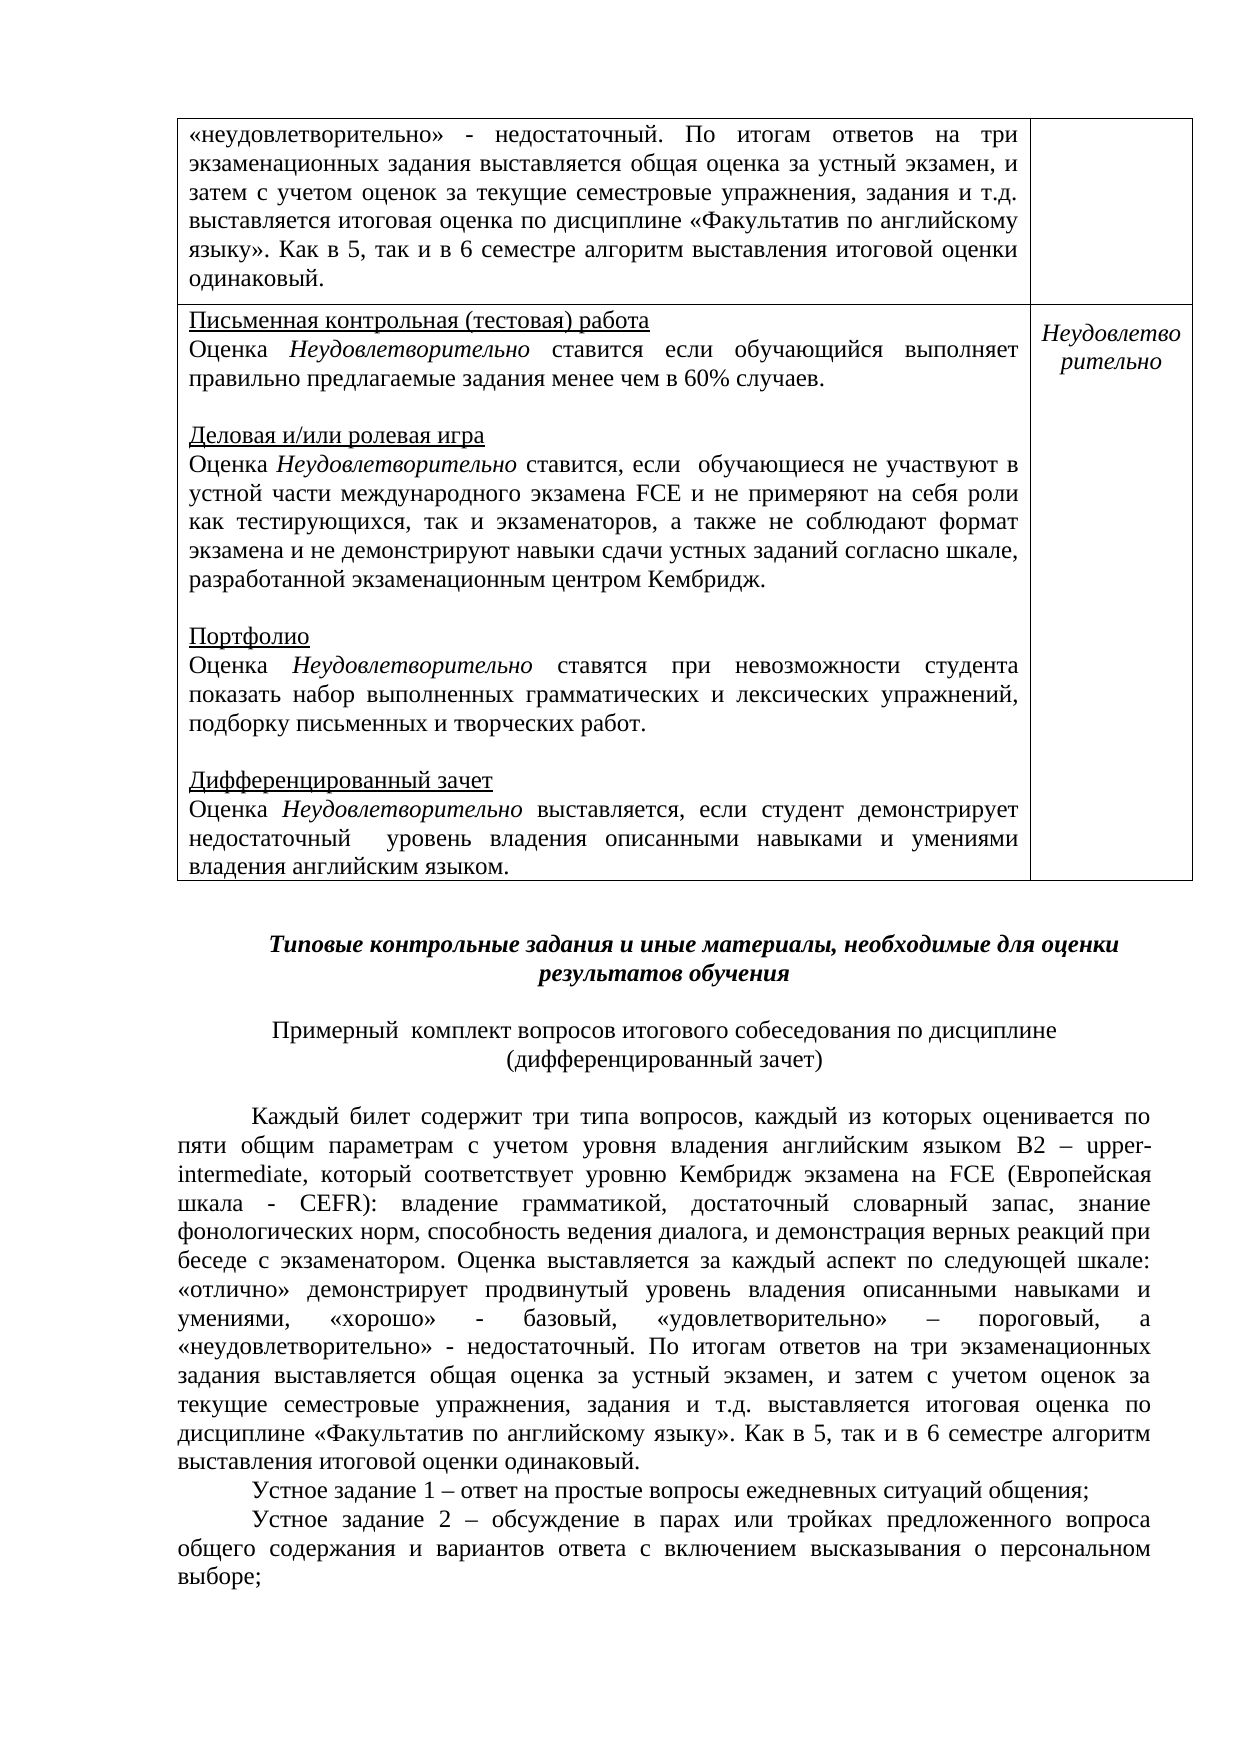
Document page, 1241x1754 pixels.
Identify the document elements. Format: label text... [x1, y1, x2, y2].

text Примерный комплект вопросов итогового собеседования по дисциплине (дифференцированный зачет) [177, 1015, 1152, 1073]
text Каждый билет содержит три типа вопросов, каждый из которых оценивается по пяти общим параметрам с учетом уровня владения английским языком B2 – upper-intermediate, который соответствует уровню Кембридж экзамена на FCE (Европейская шкала - CEFR): владение грамматикой, достаточный словарный запас, знание фонологических норм, способность ведения диалога, и демонстрация верных реакций при беседе с экзаменатором. Оценка выставляется за каждый аспект по следующей шкале: «отлично» демонстрирует продвинутый уровень владения описанными навыками и умениями, «хорошо» - базовый, «удовлетворительно» – пороговый, а «неудовлетворительно» - недостаточный. По итогам ответов на три экзаменационных задания выставляется общая оценка за устный экзамен, и затем с учетом оценок за текущие семестровые упражнения, задания и т.д. выставляется итоговая оценка по дисциплине «Факультатив по английскому языку». Как в 5, так и в 6 семестре алгоритм выставления итоговой оценки одинаковый. [177, 1101, 1152, 1475]
text Устное задание 2 – обсуждение в парах или тройках предложенного вопроса общего содержания и вариантов ответа с включением высказывания о персональном выборе; [177, 1504, 1152, 1590]
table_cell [178, 119, 1030, 304]
text Типовые контрольные задания и иные материалы, необходимые для оценки результатов обучения [790, 929, 1152, 986]
table_cell Неудовлетворительно [1031, 305, 1192, 880]
text Типовые контрольные задания и иные материалы, необходимые для оценки результатов обучения [177, 929, 539, 986]
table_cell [1031, 119, 1192, 304]
text Устное задание 1 – ответ на простые вопросы ежедневных ситуаций общения; [177, 1475, 1152, 1504]
table_cell Письменная контрольная (тестовая) работа Оценка Неудовлетворительно ставится если обучающийся выполняет правильно предлагаемые задания менее чем в 60% случаев. Деловая и/или ролевая игра Оценка Неудовлетворительно ставится, если обучающиеся не участвуют в устной части международного экзамена FCE и не примеряют на себя роли как тестирующихся, так и экзаменаторов, а также не соблюдают формат экзамена и не демонстрируют навыки сдачи устных заданий согласно шкале, разработанной экзаменационным центром Кембридж. Портфолио Оценка Неудовлетворительно ставятся при невозможности студента показать набор выполненных грамматических и лексических упражнений, подборку письменных и творческих работ. Дифференцированный зачет Оценка Неудовлетворительно выставляется, если студент демонстрирует недостаточный уровень владения описанными навыками и умениями владения английским языком. [178, 305, 1030, 880]
